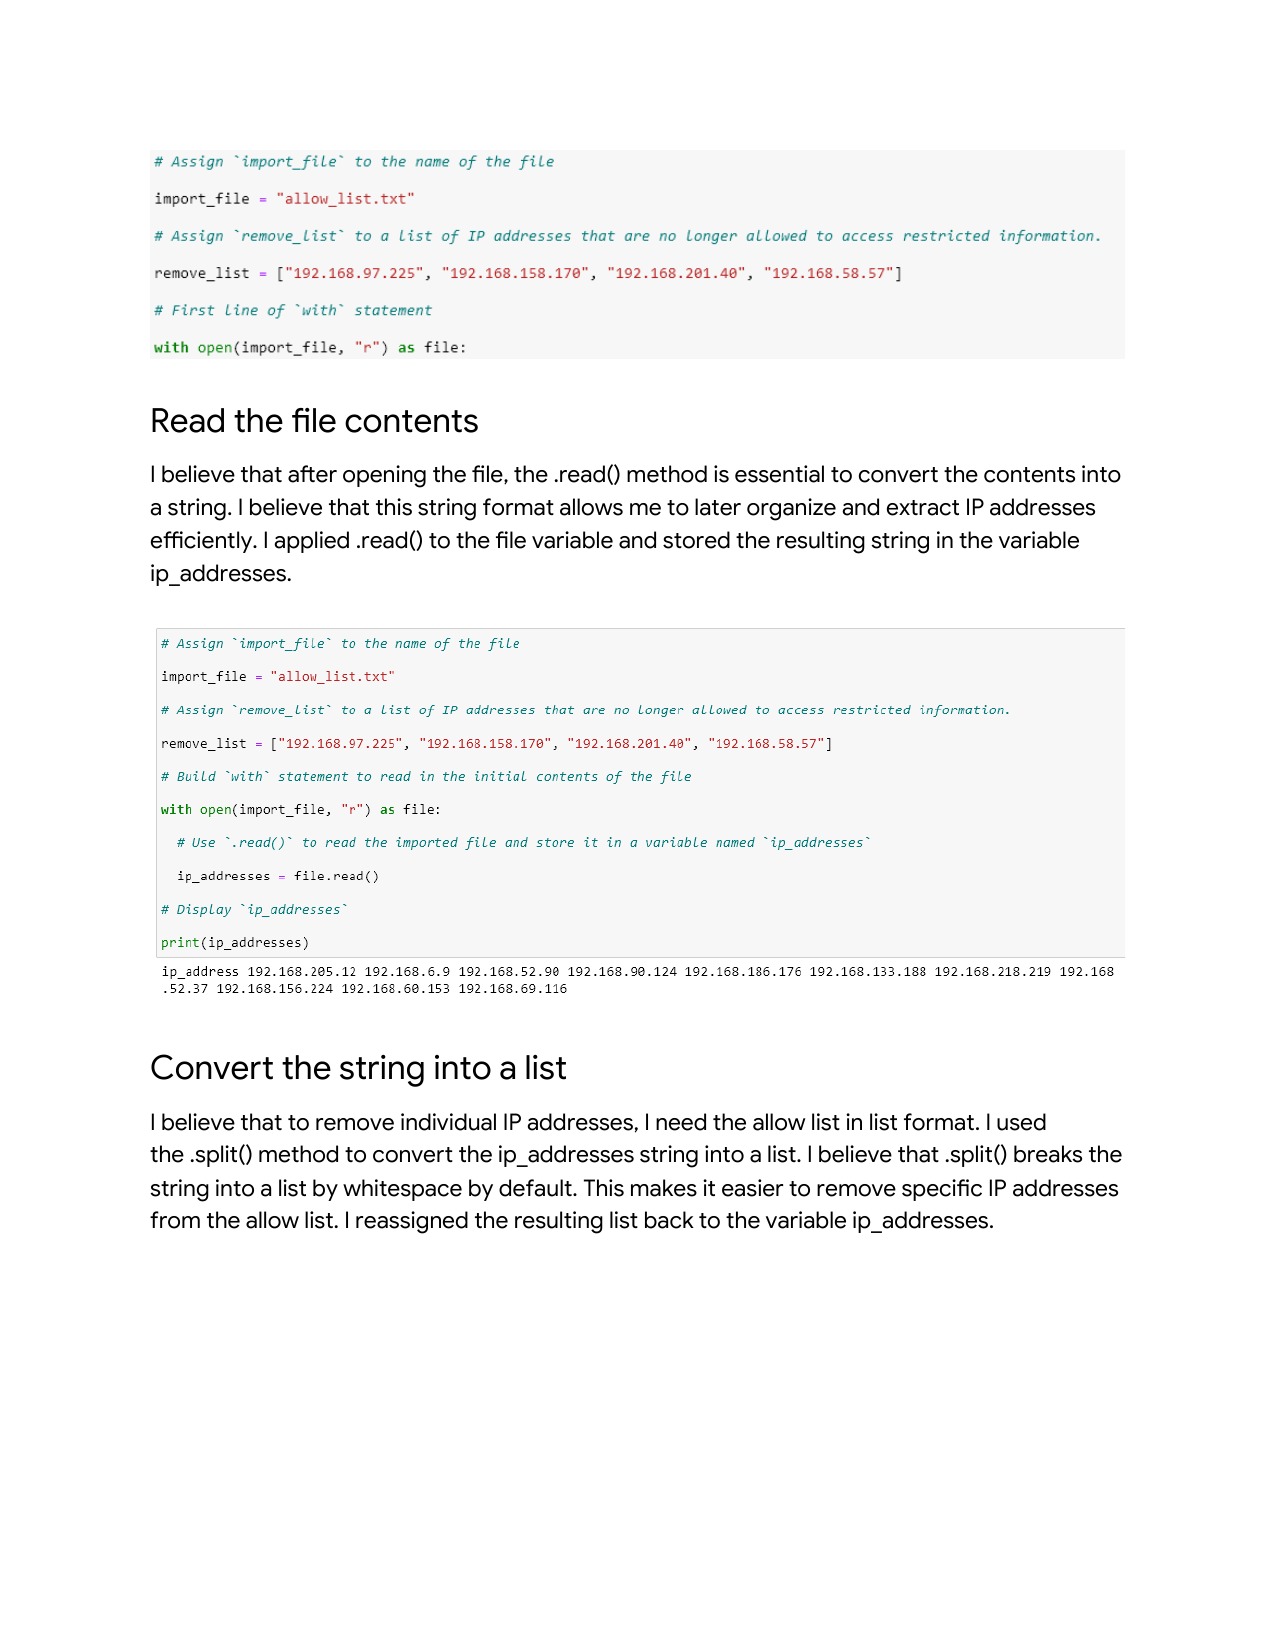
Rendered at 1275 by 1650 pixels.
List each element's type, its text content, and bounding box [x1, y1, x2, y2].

text I believe that after opening the file, the .read() method is essential to convert the contents into a string. I believe that this string format allows me to later organize and extract IP addresses efficiently. I applied .read() to the file variable and stored the resulting string in the variable ip_addresses. [150, 461, 1125, 588]
text I believe that to remove individual IP addresses, I need the allow list in list format. I used the .split() method to convert the ip_addresses string into a list. I believe that .split() breaks the string into a list by whitespace by default. This makes it easier to remove specific IP addresses from the allow list. I reassigned the resulting list back to the variable ip_addresses. [150, 1108, 1125, 1236]
picture [150, 625, 1125, 1006]
picture [150, 150, 1125, 359]
subtitle Read the file contents [150, 400, 1125, 442]
subtitle Convert the string into a list [150, 1047, 1125, 1089]
